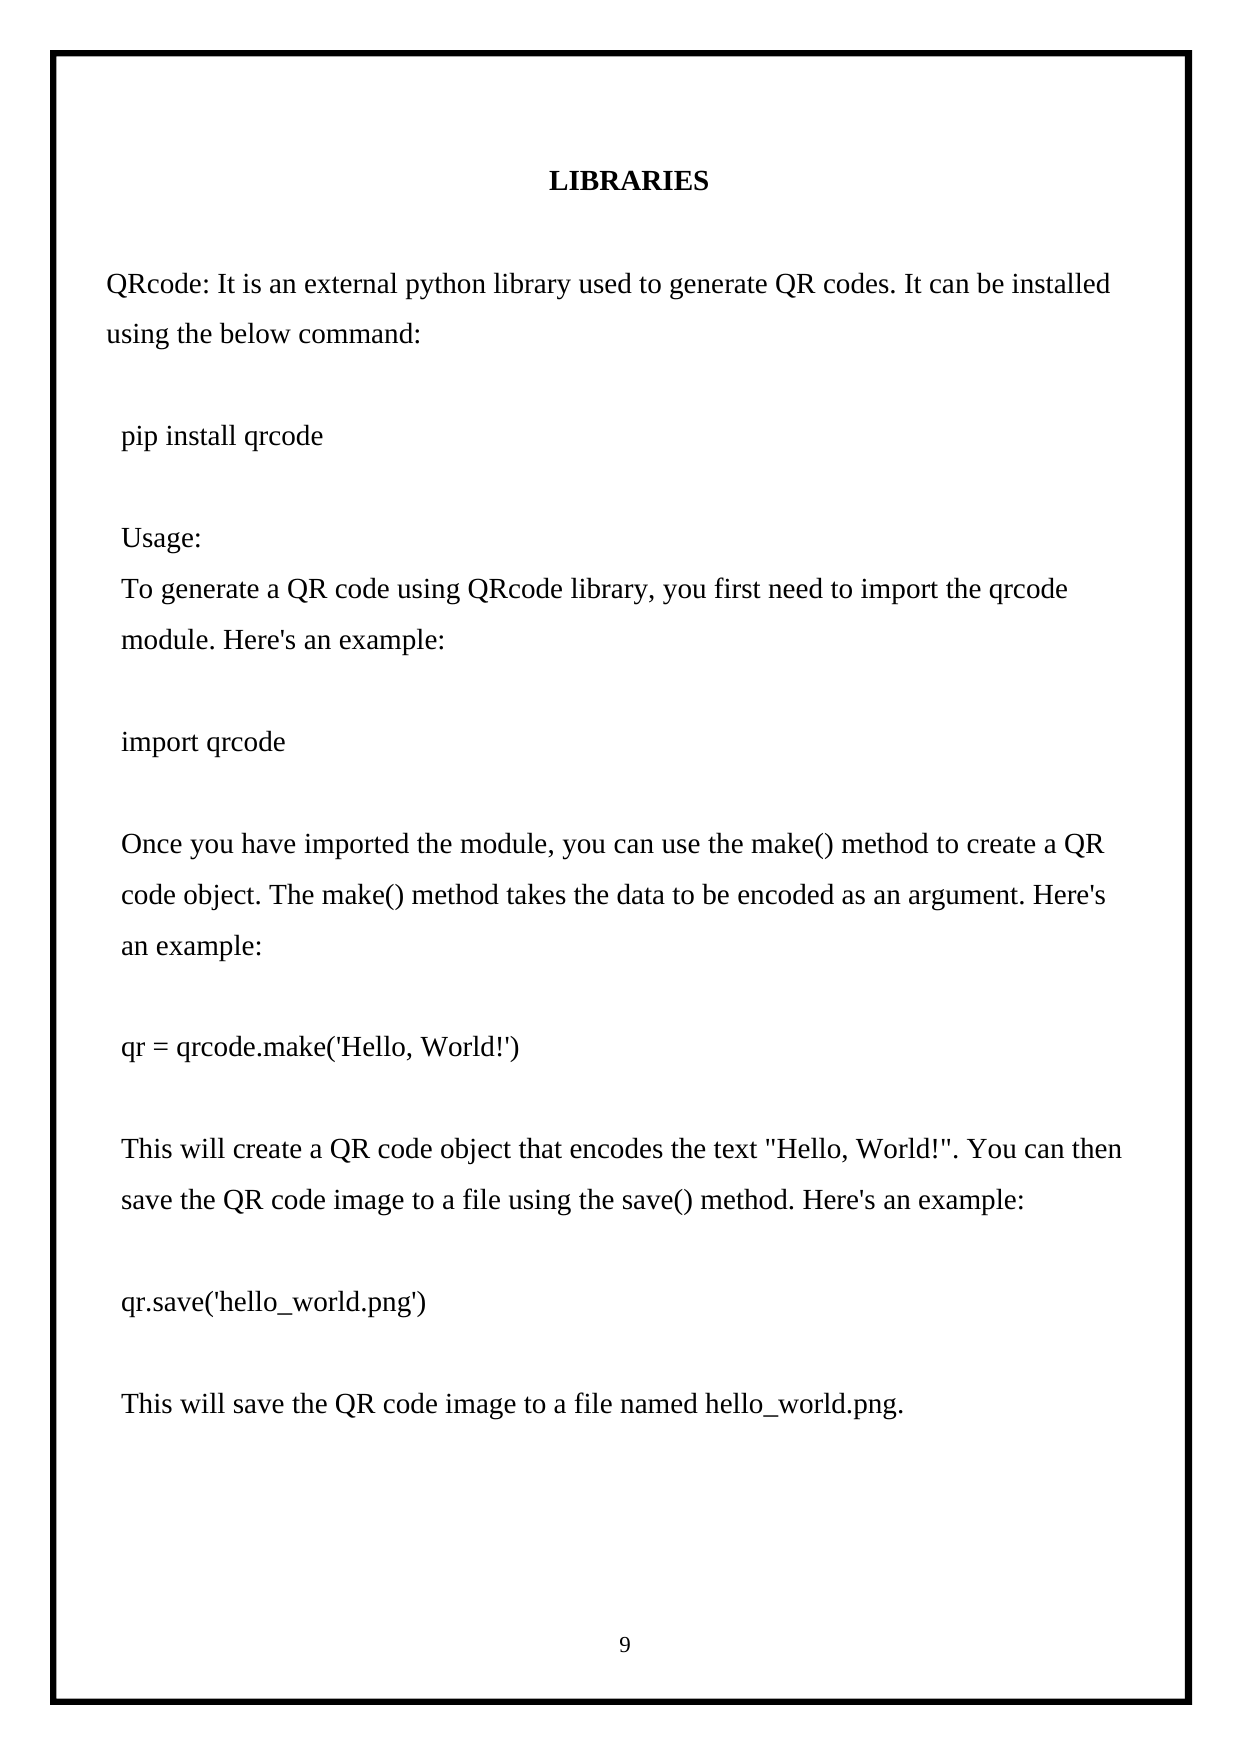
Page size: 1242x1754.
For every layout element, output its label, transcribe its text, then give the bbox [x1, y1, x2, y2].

text QRcode: It is an external python library used to generate QR codes. It can be installed using the below command: [106, 266, 1164, 350]
text To generate a QR code using QRcode library, you first need to import the qrcode module. Here's an example: [121, 572, 1072, 656]
text qr.save('hello_world.png') [121, 1284, 1164, 1318]
text qr = qrcode.make('Hello, World!') [121, 1029, 1164, 1063]
text This will create a QR code object that encodes the text "Hello, World!". You can then save the QR code image to a file using the save() method. Here's an example: [121, 1132, 1124, 1216]
text Once you have imported the module, you can use the make() method to create a QR code object. The make() method takes the data to be encoded as an argument. Here's an example: [121, 826, 1106, 961]
subtitle LIBRARIES [151, 163, 1108, 197]
text Usage: [121, 521, 1164, 554]
text pip install qrcode [121, 418, 1164, 451]
text This will save the QR code image to a file named hello_world.png. [121, 1387, 1164, 1420]
text import qrcode [121, 724, 1164, 758]
